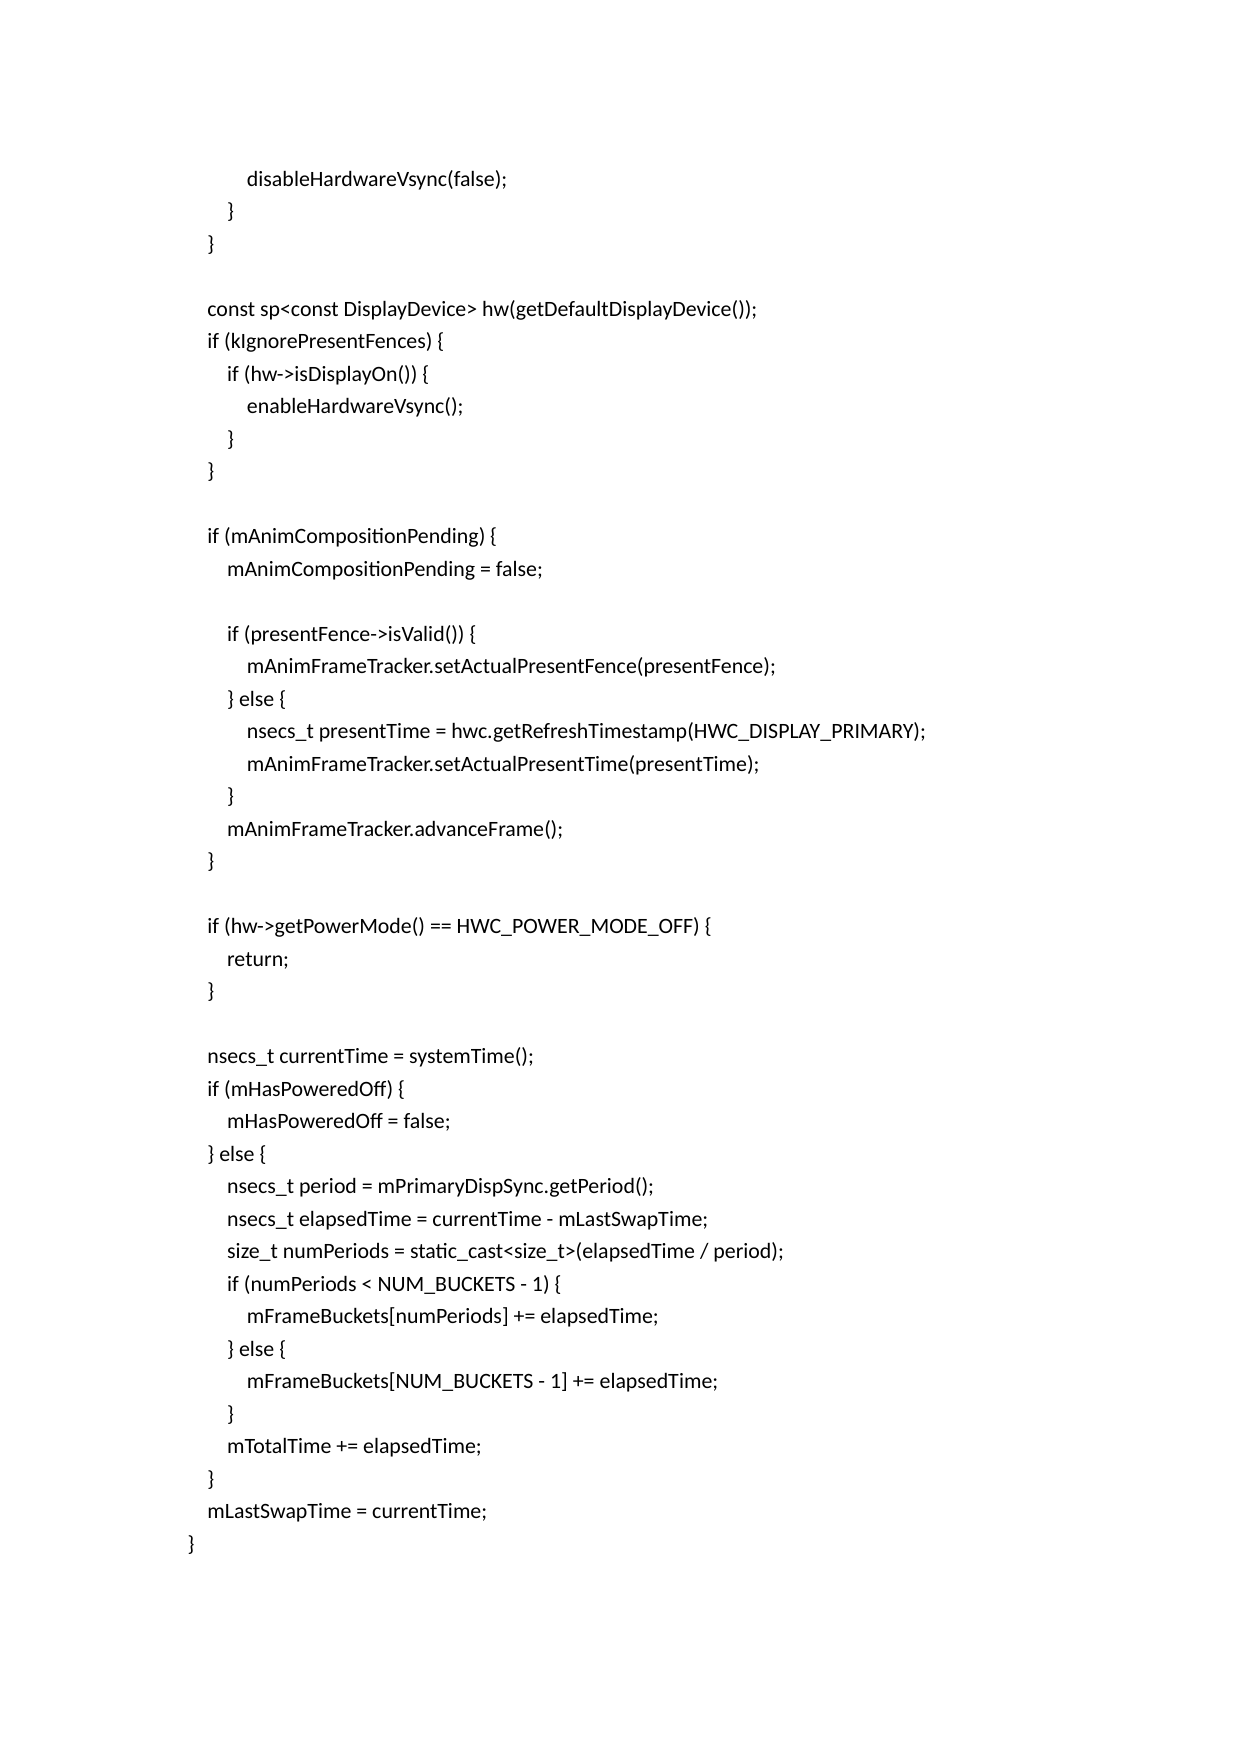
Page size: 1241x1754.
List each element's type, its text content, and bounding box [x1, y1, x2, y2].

text } [187, 227, 1053, 259]
text } [187, 194, 1053, 227]
text if (kIgnorePresentFences) { [187, 324, 1053, 357]
text } [187, 454, 1053, 487]
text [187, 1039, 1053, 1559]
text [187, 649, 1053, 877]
text enableHardwareVsync(); [187, 389, 1053, 422]
text disableHardwareVsync(false); [187, 162, 1053, 194]
text if (hw->isDisplayOn()) { [187, 357, 1053, 389]
text if (mAnimCompositionPending) { [187, 519, 1053, 552]
text } [187, 422, 1053, 454]
text mAnimCompositionPending = false; [187, 552, 1053, 584]
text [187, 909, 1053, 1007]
text if (presentFence->isValid()) { [187, 617, 1053, 649]
text const sp<const DisplayDevice> hw(getDefaultDisplayDevice()); [187, 292, 1053, 324]
